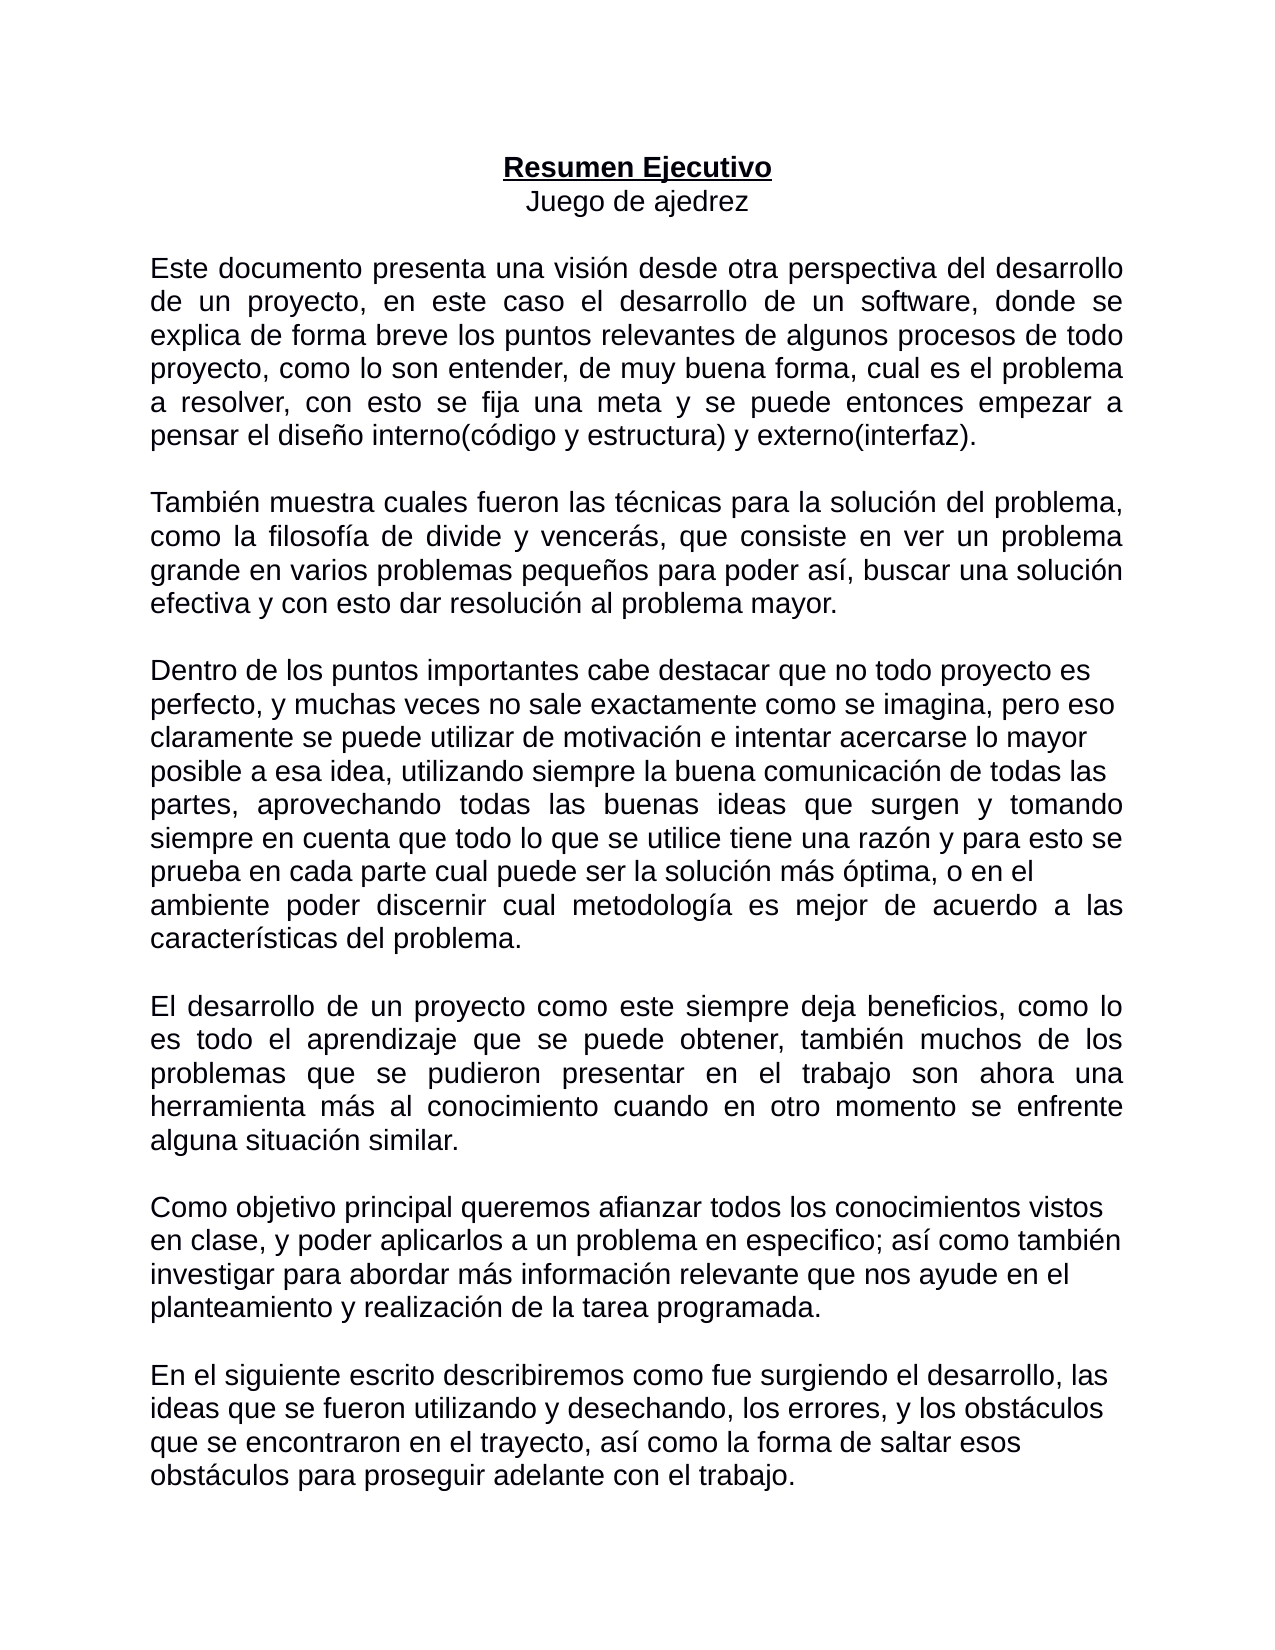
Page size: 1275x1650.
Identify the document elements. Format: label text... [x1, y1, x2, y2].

text ambiente poder discernir cual metodología es mejor de acuerdo a las características del problema. [150, 888, 1125, 955]
text En el siguiente escrito describiremos como fue surgiendo el desarrollo, las ideas que se fueron utilizando y desechando, los errores, y los obstáculos que se encontraron en el trayecto, así como la forma de saltar esos obstáculos para proseguir adelante con el trabajo. [150, 1357, 1125, 1492]
text posible a esa idea, utilizando siempre la buena comunicación de todas las [150, 754, 1125, 787]
text Como objetivo principal queremos afianzar todos los conocimientos vistos en clase, y poder aplicarlos a un problema en especifico; así como también investigar para abordar más información relevante que nos ayude en el planteamiento y realización de la tarea programada. [150, 1190, 1125, 1324]
text claramente se puede utilizar de motivación e intentar acercarse lo mayor [150, 720, 1125, 754]
text Resumen Ejecutivo [150, 150, 1125, 183]
text También muestra cuales fueron las técnicas para la solución del problema, como la filosofía de divide y vencerás, que consiste en ver un problema grande en varios problemas pequeños para poder así, buscar una solución efectiva y con esto dar resolución al problema mayor. [150, 485, 1125, 619]
text El desarrollo de un proyecto como este siempre deja beneficios, como lo es todo el aprendizaje que se puede obtener, también muchos de los problemas que se pudieron presentar en el trabajo son ahora una herramienta más al conocimiento cuando en otro momento se enfrente alguna situación similar. [150, 988, 1125, 1156]
text Este documento presenta una visión desde otra perspectiva del desarrollo de un proyecto, en este caso el desarrollo de un software, donde se explica de forma breve los puntos relevantes de algunos procesos de todo proyecto, como lo son entender, de muy buena forma, cual es el problema a resolver, con esto se fija una meta y se puede entonces empezar a pensar el diseño interno(código y estructura) y externo(interfaz). [150, 251, 1125, 452]
text Juego de ajedrez [150, 183, 1125, 217]
text partes, aprovechando todas las buenas ideas que surgen y tomando siempre en cuenta que todo lo que se utilice tiene una razón y para esto se prueba en cada parte cual puede ser la solución más óptima, o en el [150, 787, 1125, 888]
text Dentro de los puntos importantes cabe destacar que no todo proyecto es [150, 653, 1125, 687]
text perfecto, y muchas veces no sale exactamente como se imagina, pero eso [150, 687, 1125, 720]
